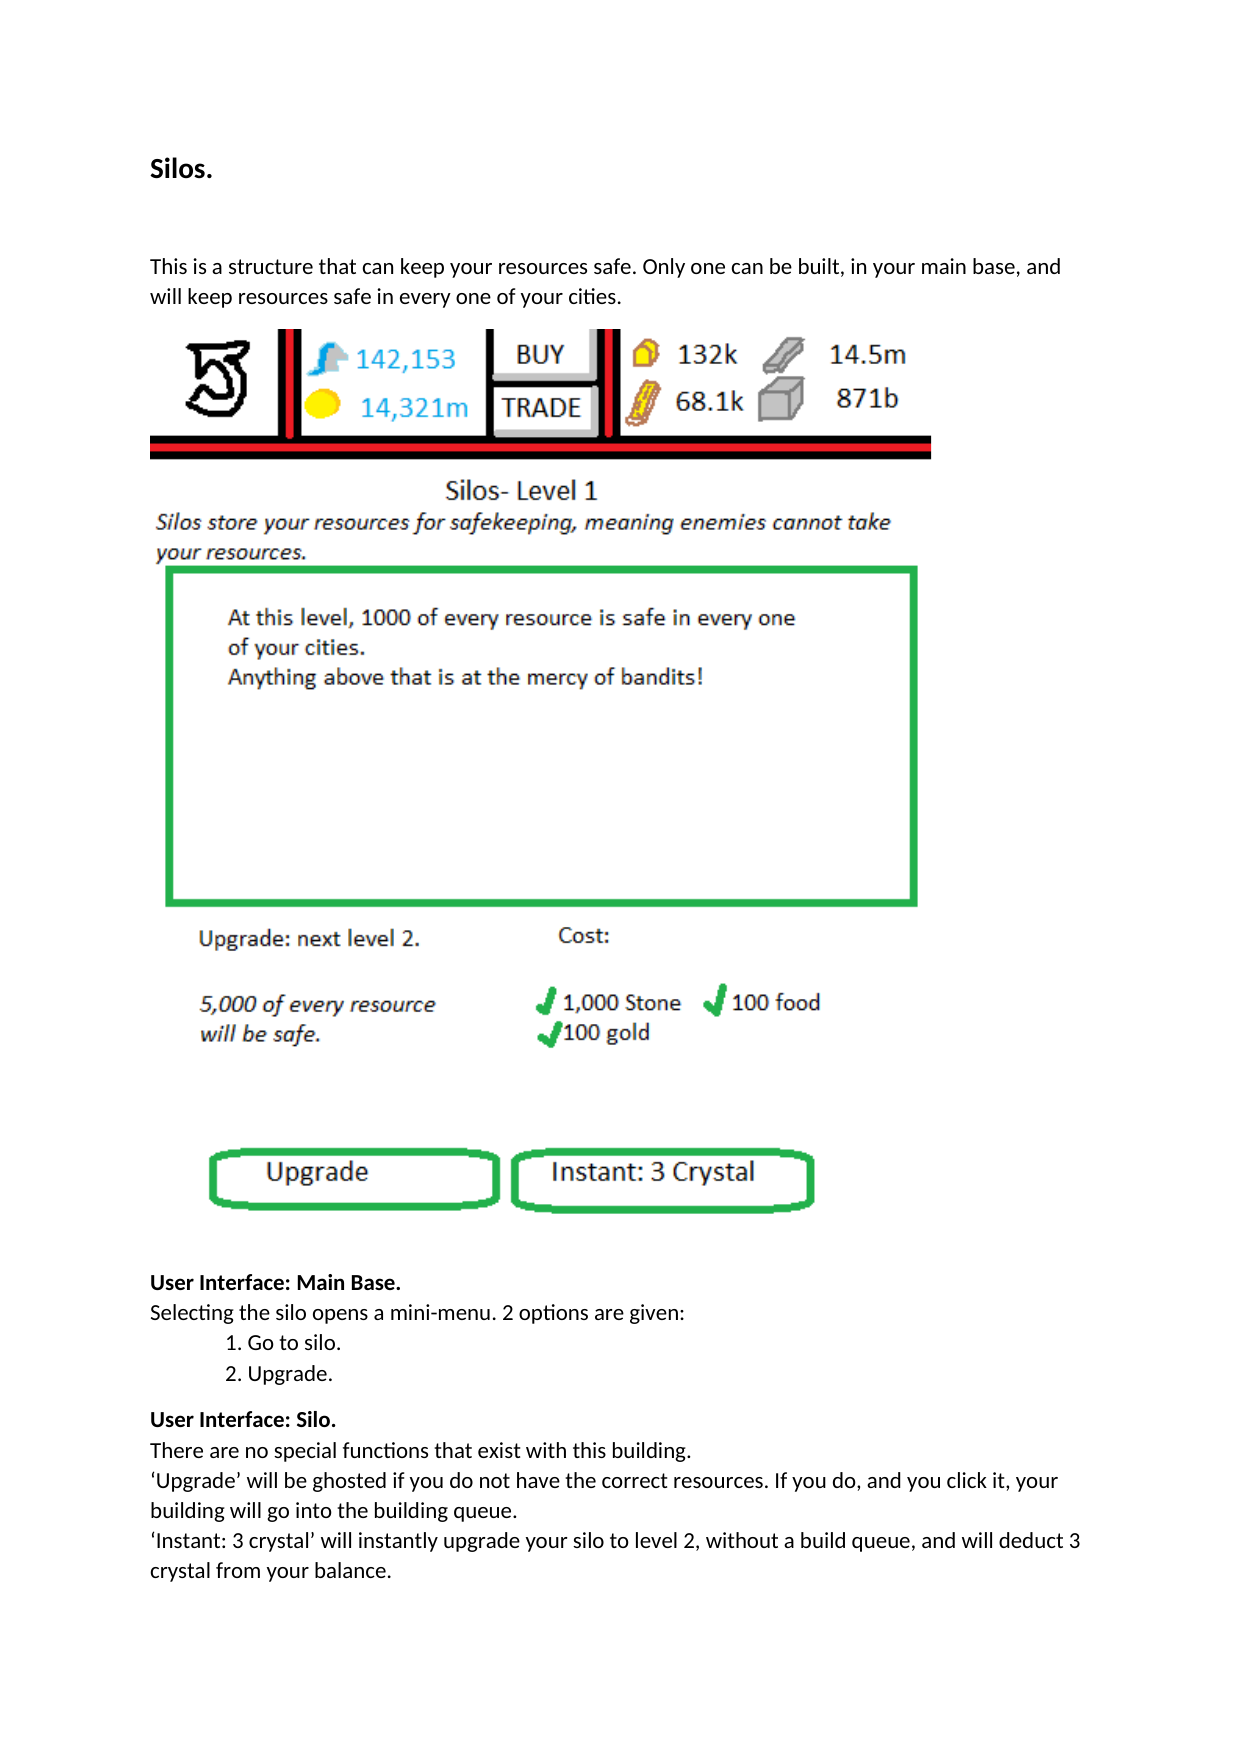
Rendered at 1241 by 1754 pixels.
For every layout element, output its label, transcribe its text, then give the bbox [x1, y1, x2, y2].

text This is a structure that can keep your resources safe. Only one can be built, in your main base, and will keep resources safe in every one of your cities. [150, 252, 1090, 310]
text User Interface: Silo. There are no special functions that exist with this building. ‘Upgrade’ will be ghosted if you do not have the correct resources. If you do, and you click it, your building will go into the building queue. ‘Instant: 3 crystal’ will instantly upgrade your silo to level 2, without a build queue, and will deduct 3 crystal from your balance. [150, 1406, 1090, 1585]
picture [150, 329, 932, 1250]
text User Interface: Main Base. Selecting the silo opens a mini-menu. 2 options are given: 1. Go to silo. 2. Upgrade. [150, 1268, 1090, 1387]
text Silos. [150, 150, 1090, 186]
